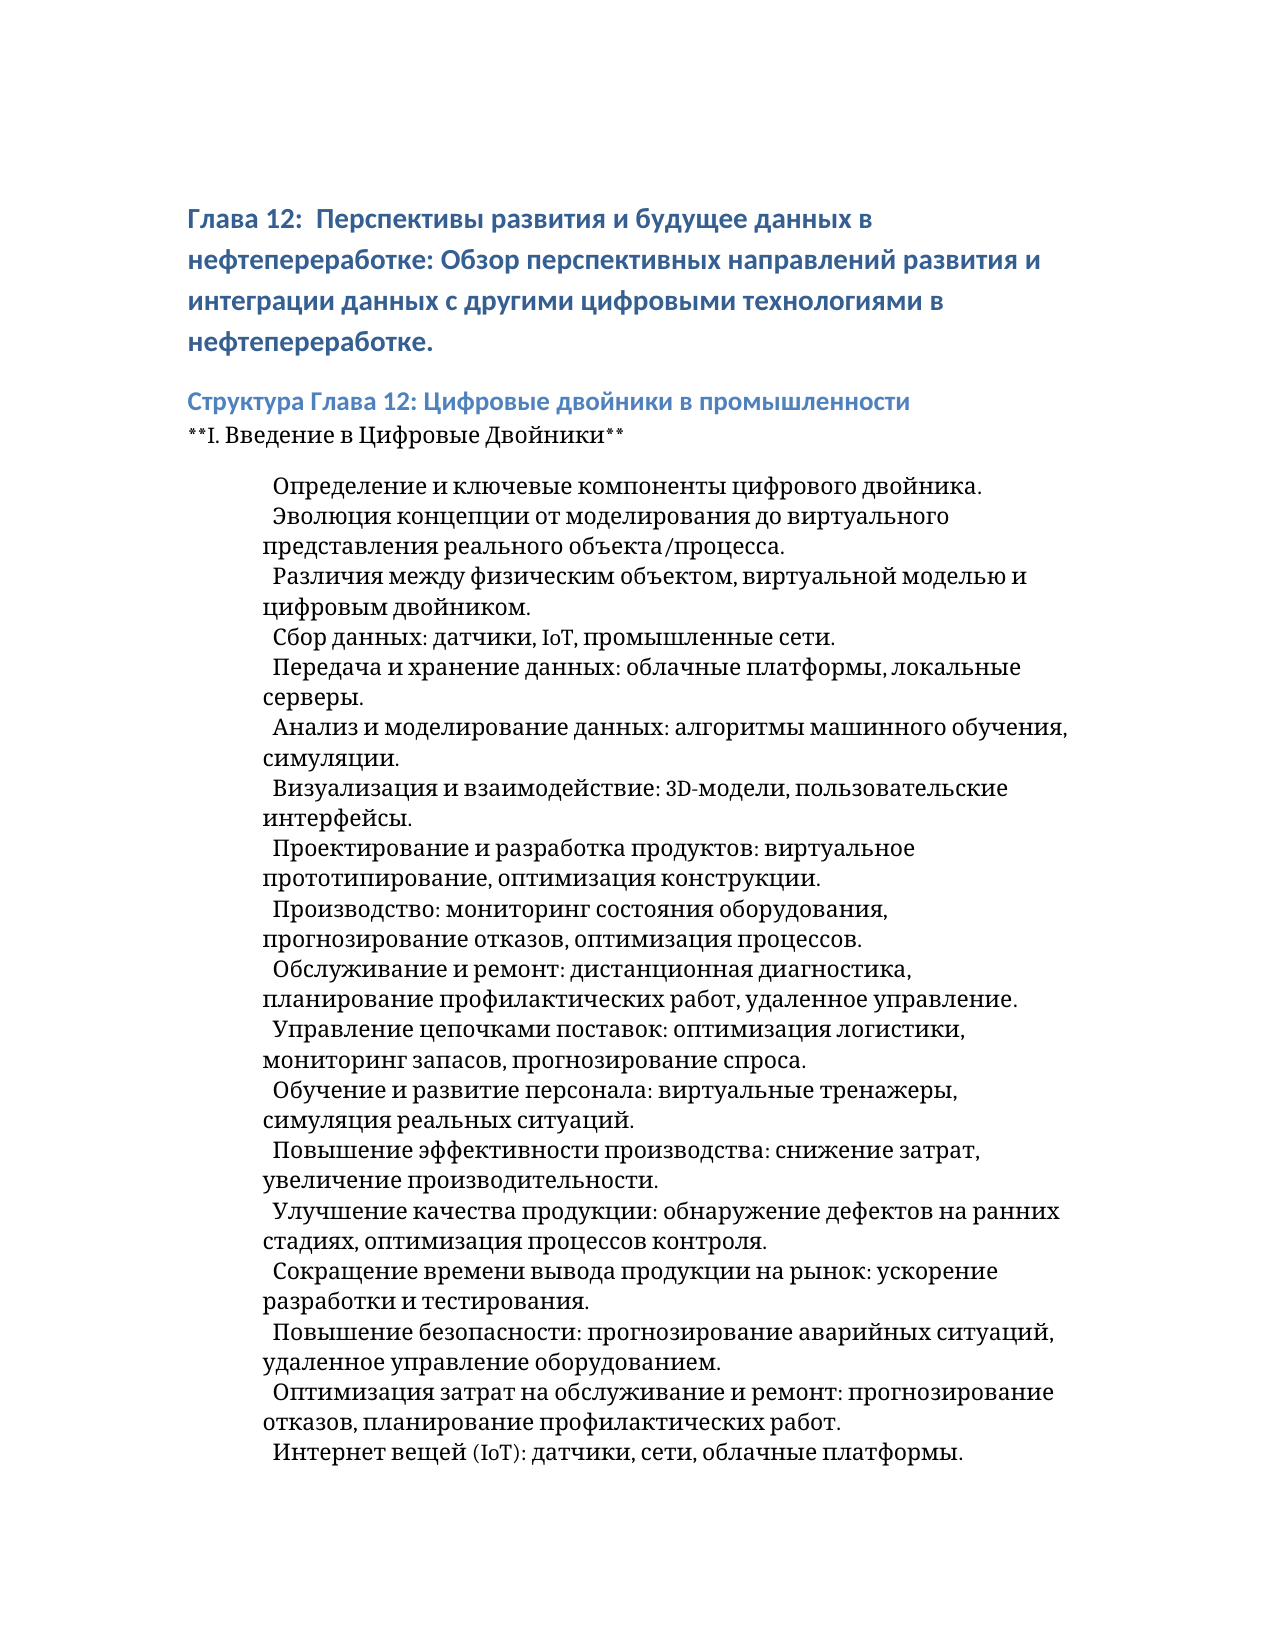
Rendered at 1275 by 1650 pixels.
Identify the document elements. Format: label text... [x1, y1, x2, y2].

list Обслуживание и ремонт: дистанционная диагностика, планирование профилактических работ, удаленное управление. [262, 957, 1087, 1013]
list Повышение эффективности производства: снижение затрат, увеличение производительности. [262, 1138, 1087, 1195]
list Эволюция концепции от моделирования до виртуального представления реального объекта/процесса. [262, 504, 1087, 560]
list Анализ и моделирование данных: алгоритмы машинного обучения, симуляции. [262, 715, 1087, 772]
list Сбор данных: датчики, IoT, промышленные сети. [262, 624, 1087, 651]
list Сокращение времени вывода продукции на рынок: ускорение разработки и тестирования. [262, 1259, 1087, 1316]
list Управление цепочками поставок: оптимизация логистики, мониторинг запасов, прогнозирование спроса. [262, 1017, 1087, 1074]
list Обучение и развитие персонала: виртуальные тренажеры, симуляция реальных ситуаций. [262, 1078, 1087, 1134]
list Передача и хранение данных: облачные платформы, локальные серверы. [262, 655, 1087, 711]
list Повышение безопасности: прогнозирование аварийных ситуаций, удаленное управление оборудованием. [262, 1319, 1087, 1376]
list Производство: мониторинг состояния оборудования, прогнозирование отказов, оптимизация процессов. [262, 896, 1087, 953]
subtitle Структура Глава 12: Цифровые двойники в промышленности [187, 384, 1087, 418]
list Определение и ключевые компоненты цифрового двойника. [262, 473, 1087, 500]
list Интернет вещей (IoT): датчики, сети, облачные платформы. [262, 1440, 1087, 1467]
list Визуализация и взаимодействие: 3D-модели, пользовательские интерфейсы. [262, 776, 1087, 832]
text **I. Введение в Цифровые Двойники** [187, 422, 1087, 449]
list Различия между физическим объектом, виртуальной моделью и цифровым двойником. [262, 564, 1087, 621]
list Улучшение качества продукции: обнаружение дефектов на ранних стадиях, оптимизация процессов контроля. [262, 1198, 1087, 1255]
subtitle Глава 12: Перспективы развития и будущее данных в нефтепереработке: Обзор перспективных направлений развития и интеграции данных с другими цифровыми технологиями в нефтепереработке. [187, 200, 1087, 358]
list Оптимизация затрат на обслуживание и ремонт: прогнозирование отказов, планирование профилактических работ. [262, 1380, 1087, 1436]
list Проектирование и разработка продуктов: виртуальное прототипирование, оптимизация конструкции. [262, 836, 1087, 893]
